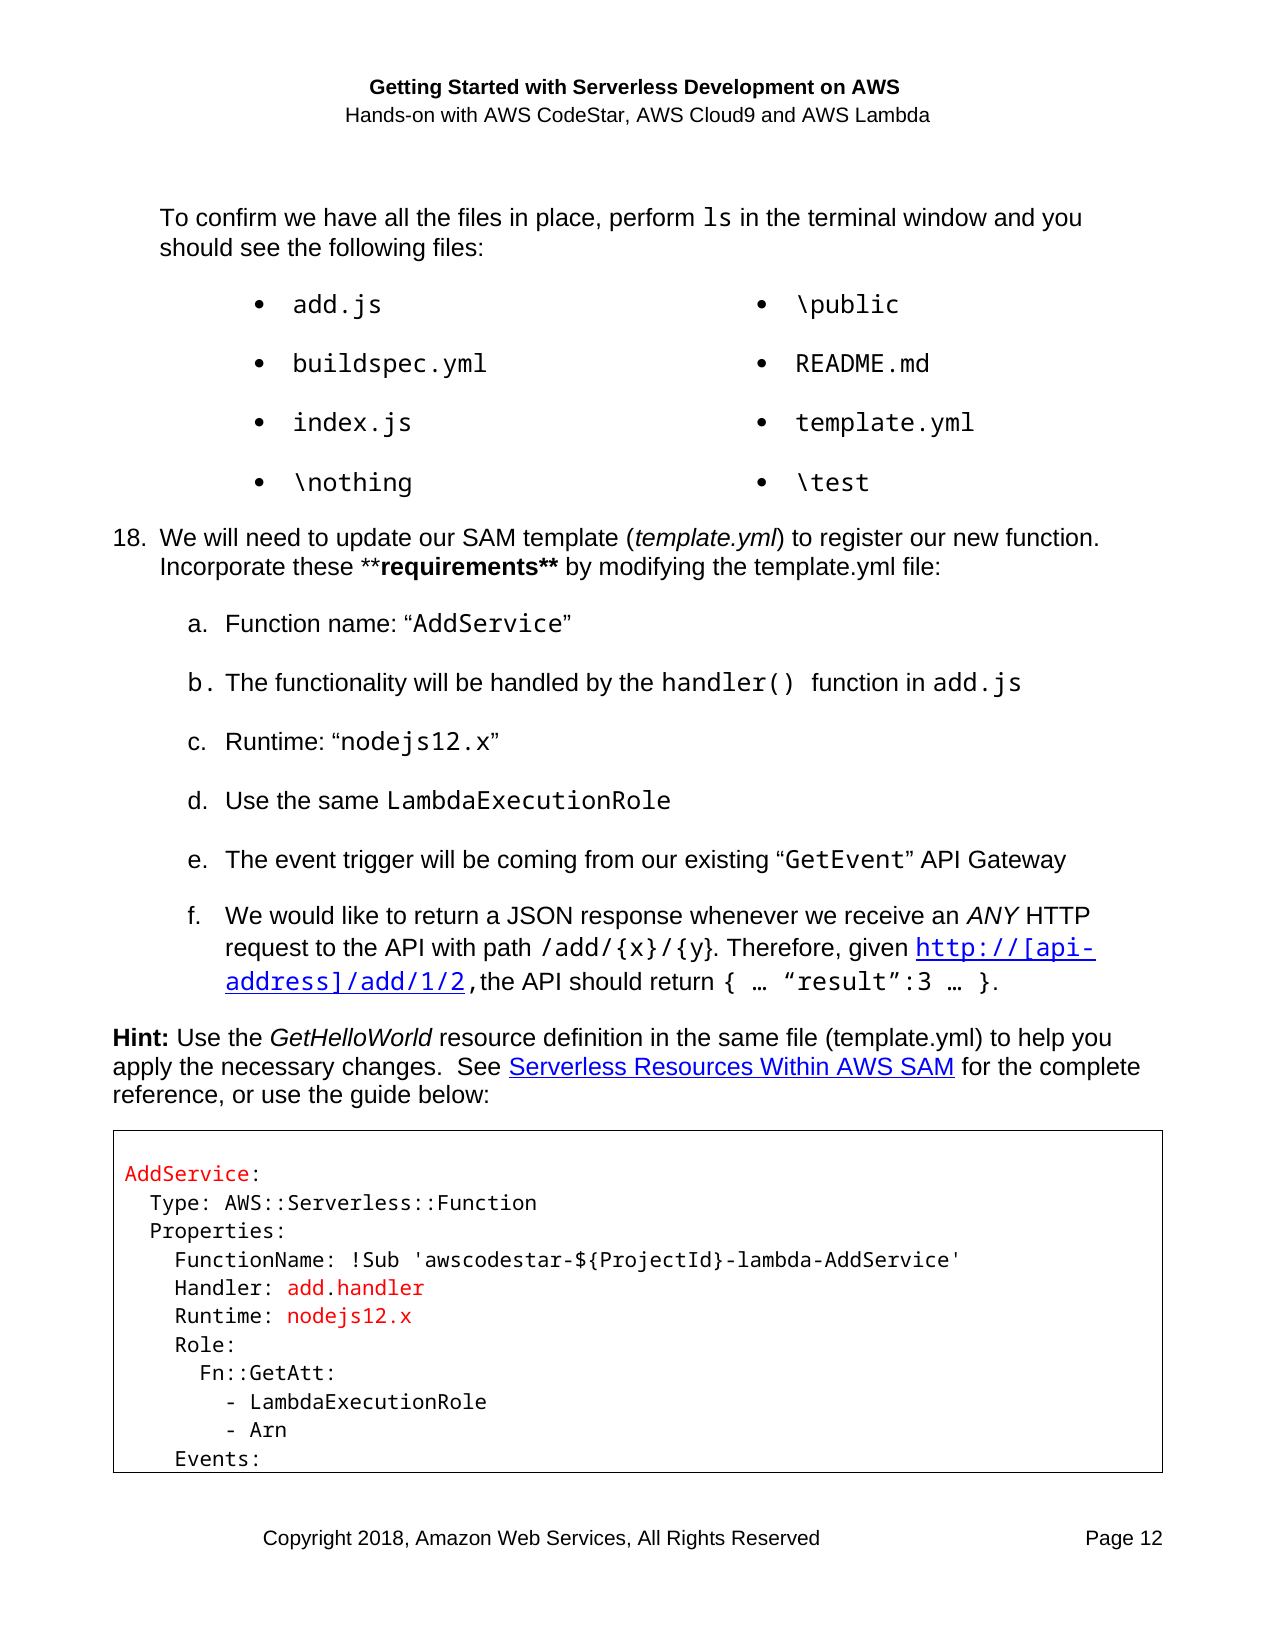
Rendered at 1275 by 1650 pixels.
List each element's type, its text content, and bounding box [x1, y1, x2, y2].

list The event trigger will be coming from our existing “GetEvent” API Gateway [187, 842, 1162, 876]
list The functionality will be handled by the handler() function in add.js [187, 665, 1162, 699]
text Hint: Use the GetHelloWorld resource definition in the same file (template.yml) to help you apply the necessary changes. See Serverless Resources Within AWS SAM for the complete reference, or use the guide below: [112, 1023, 1162, 1109]
list To confirm we have all the files in place, perform ls in the terminal window and you should see the following files: [159, 199, 1162, 262]
text We will need to update our SAM template (template.yml) to register our new function. Incorporate these **requirements** by modifying the template.yml file: [112, 523, 1162, 581]
table_header add.js buildspec.yml index.js \nothing [159, 287, 662, 523]
list Runtime: “nodejs12.x” [187, 724, 1162, 758]
table_header \public README.md template.yml \test [662, 287, 1162, 523]
list Function name: “AddService” [187, 606, 1162, 640]
list Use the same LambdaExecutionRole [187, 783, 1162, 817]
list We would like to return a JSON response whenever we receive an ANY HTTP request to the API with path /add/{x}/{y}. Therefore, given http://[api-address]/add/1/2,the API should return { … “result”:3 … }. [187, 901, 1162, 998]
